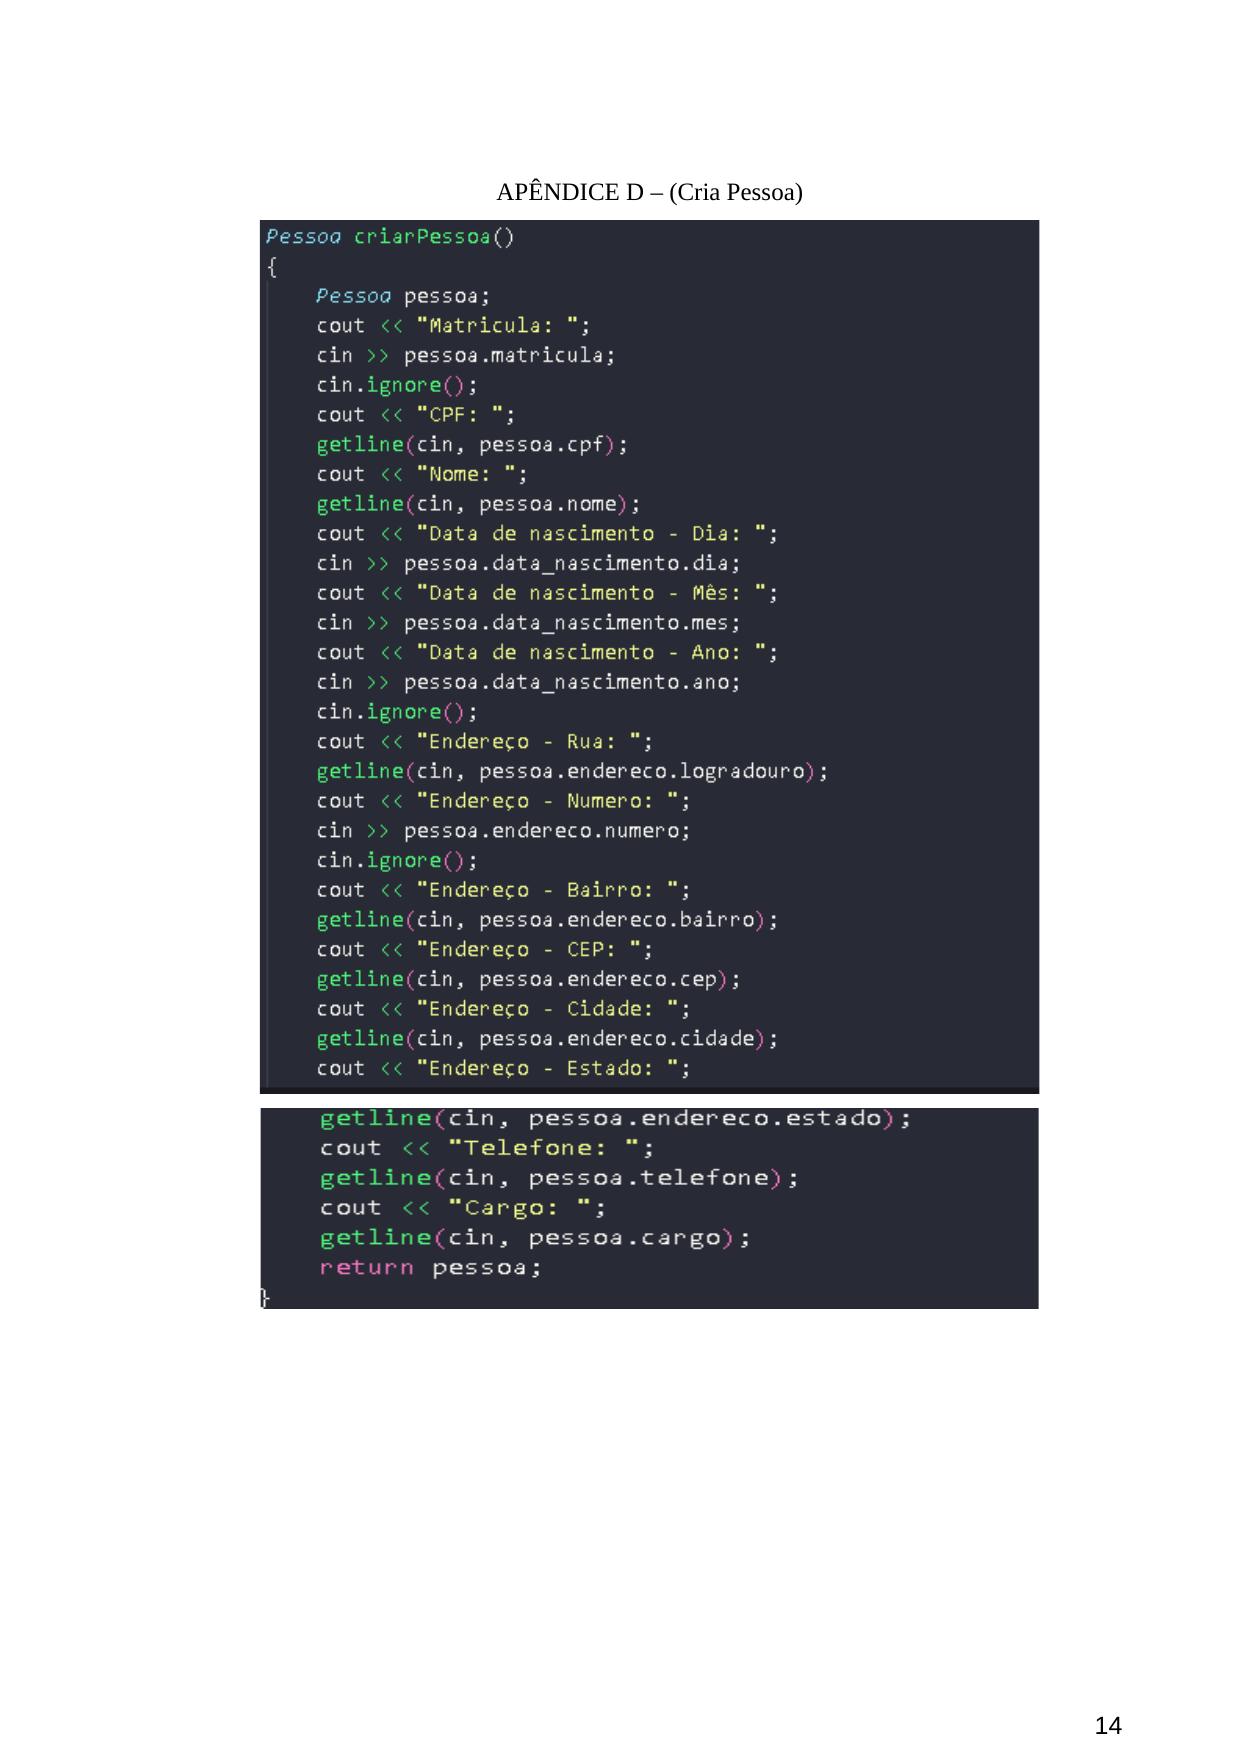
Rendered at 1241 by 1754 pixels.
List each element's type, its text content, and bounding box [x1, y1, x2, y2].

subtitle APÊNDICE D – (Cria Pessoa) [177, 177, 1122, 206]
picture [259, 220, 1040, 1094]
picture [260, 1108, 1039, 1309]
